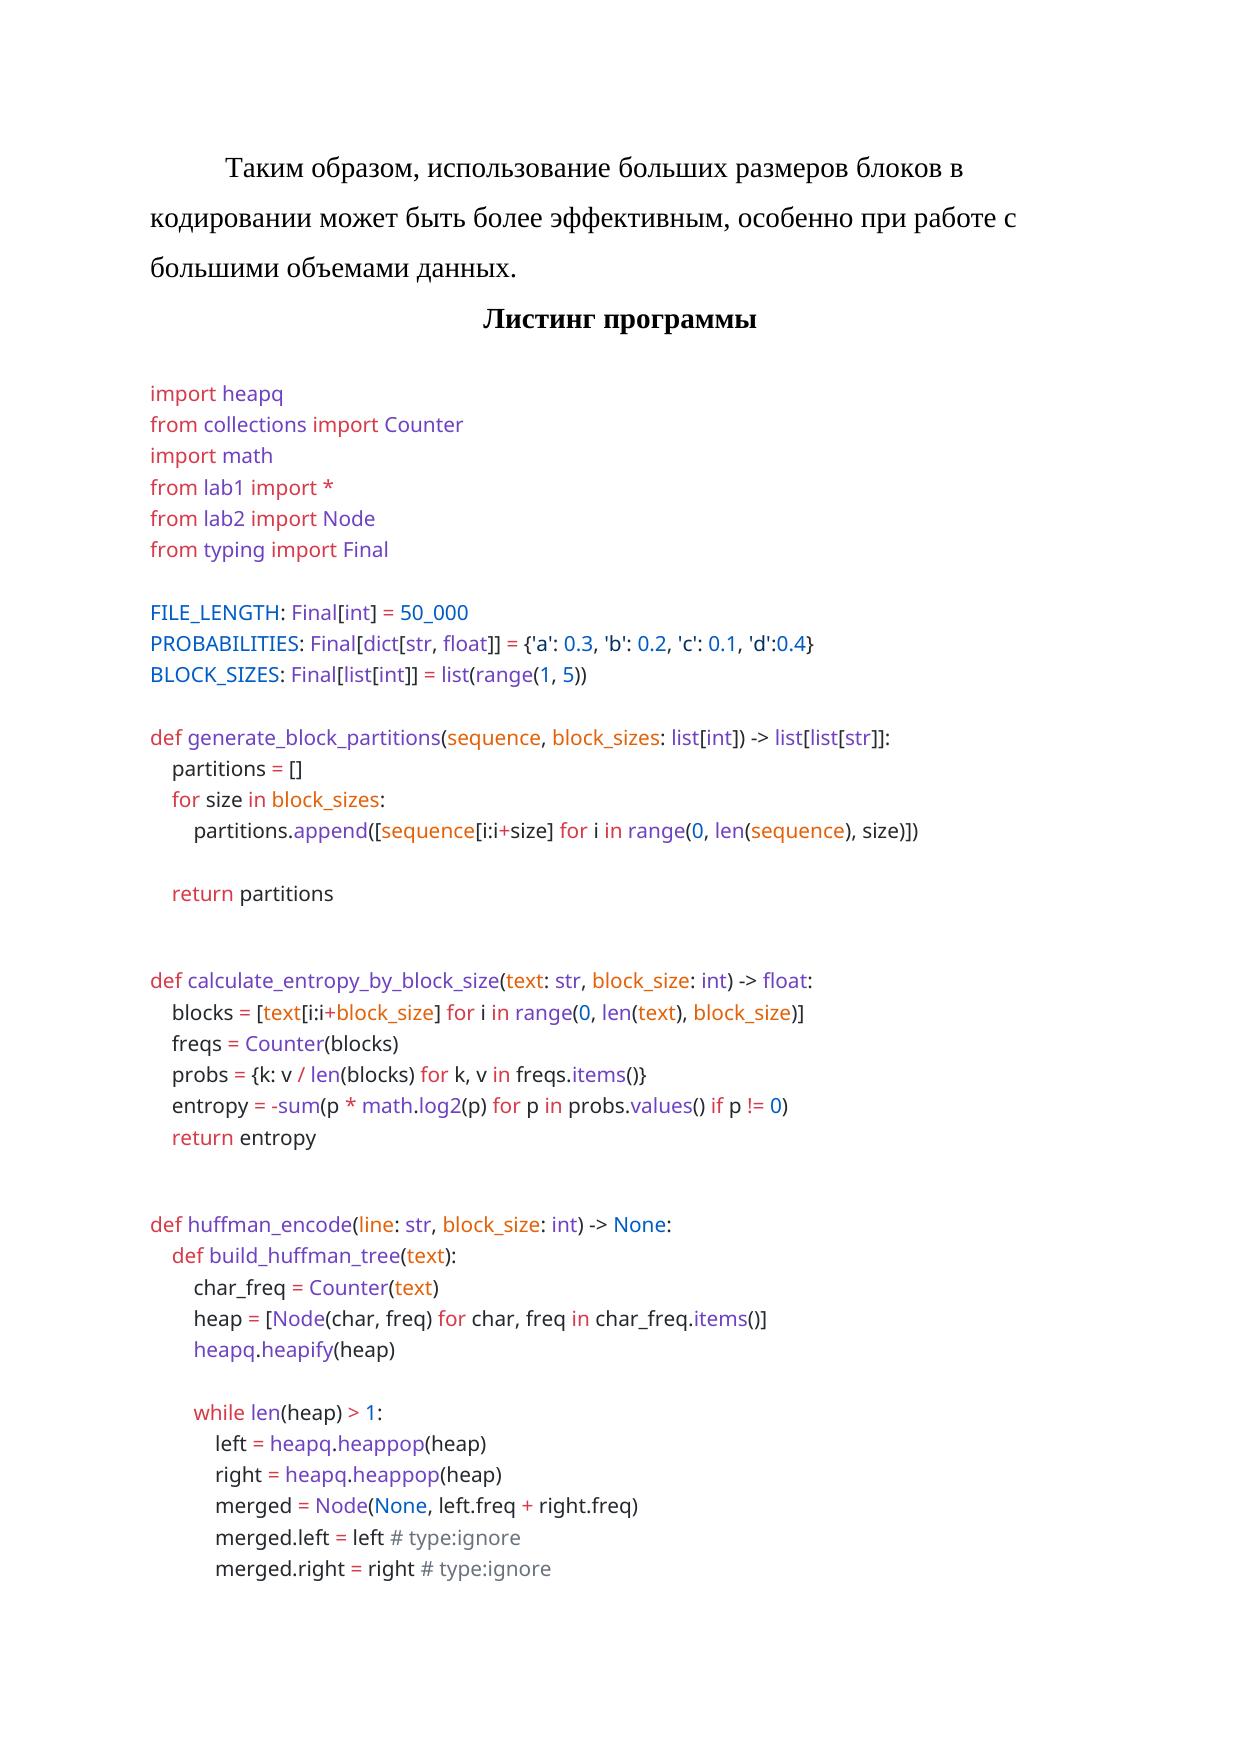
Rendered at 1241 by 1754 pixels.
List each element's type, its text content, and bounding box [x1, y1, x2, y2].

text FILE_LENGTH: Final[int] = 50_000 [150, 595, 1090, 626]
text PROBABILITIES: Final[dict[str, float]] = {'a': 0.3, 'b': 0.2, 'c': 0.1, 'd':0.4} [150, 626, 1090, 657]
text probs = {k: v / len(blocks) for k, v in freqs.items()} [150, 1057, 1090, 1089]
text left = heapq.heappop(heap) [150, 1426, 1090, 1457]
text return entropy [150, 1120, 1090, 1151]
text char_freq = Counter(text) [150, 1270, 1090, 1301]
text Таким образом, использование больших размеров блоков в кодировании может быть более эффективным, особенно при работе с большими объемами данных. [150, 150, 1090, 284]
text from lab1 import * [150, 470, 1090, 501]
text def build_huffman_tree(text): [150, 1239, 1090, 1270]
text def generate_block_partitions(sequence, block_sizes: list[int]) -> list[list[str]]: [150, 720, 1090, 751]
text from collections import Counter [150, 407, 1090, 439]
text import heapq [150, 376, 1090, 407]
text while len(heap) > 1: [150, 1395, 1090, 1426]
text from typing import Final [150, 532, 1090, 564]
text heap = [Node(char, freq) for char, freq in char_freq.items()] [150, 1301, 1090, 1332]
text BLOCK_SIZES: Final[list[int]] = list(range(1, 5)) [150, 657, 1090, 689]
text partitions = [] [150, 751, 1090, 782]
text Листинг программы [150, 301, 1090, 334]
text freqs = Counter(blocks) [150, 1026, 1090, 1057]
text right = heapq.heappop(heap) [150, 1457, 1090, 1489]
text import math [150, 439, 1090, 470]
text merged.left = left # type:ignore [150, 1520, 1090, 1551]
text partitions.append([sequence[i:i+size] for i in range(0, len(sequence), size)]) [150, 814, 1090, 845]
text heapq.heapify(heap) [150, 1332, 1090, 1364]
text for size in block_sizes: [150, 782, 1090, 814]
text blocks = [text[i:i+block_size] for i in range(0, len(text), block_size)] [150, 995, 1090, 1026]
text def huffman_encode(line: str, block_size: int) -> None: [150, 1207, 1090, 1239]
text merged = Node(None, left.freq + right.freq) [150, 1489, 1090, 1520]
text return partitions [150, 876, 1090, 907]
text merged.right = right # type:ignore [150, 1551, 1090, 1582]
text def calculate_entropy_by_block_size(text: str, block_size: int) -> float: [150, 964, 1090, 995]
text entropy = -sum(p * math.log2(p) for p in probs.values() if p != 0) [150, 1089, 1090, 1120]
text from lab2 import Node [150, 501, 1090, 532]
